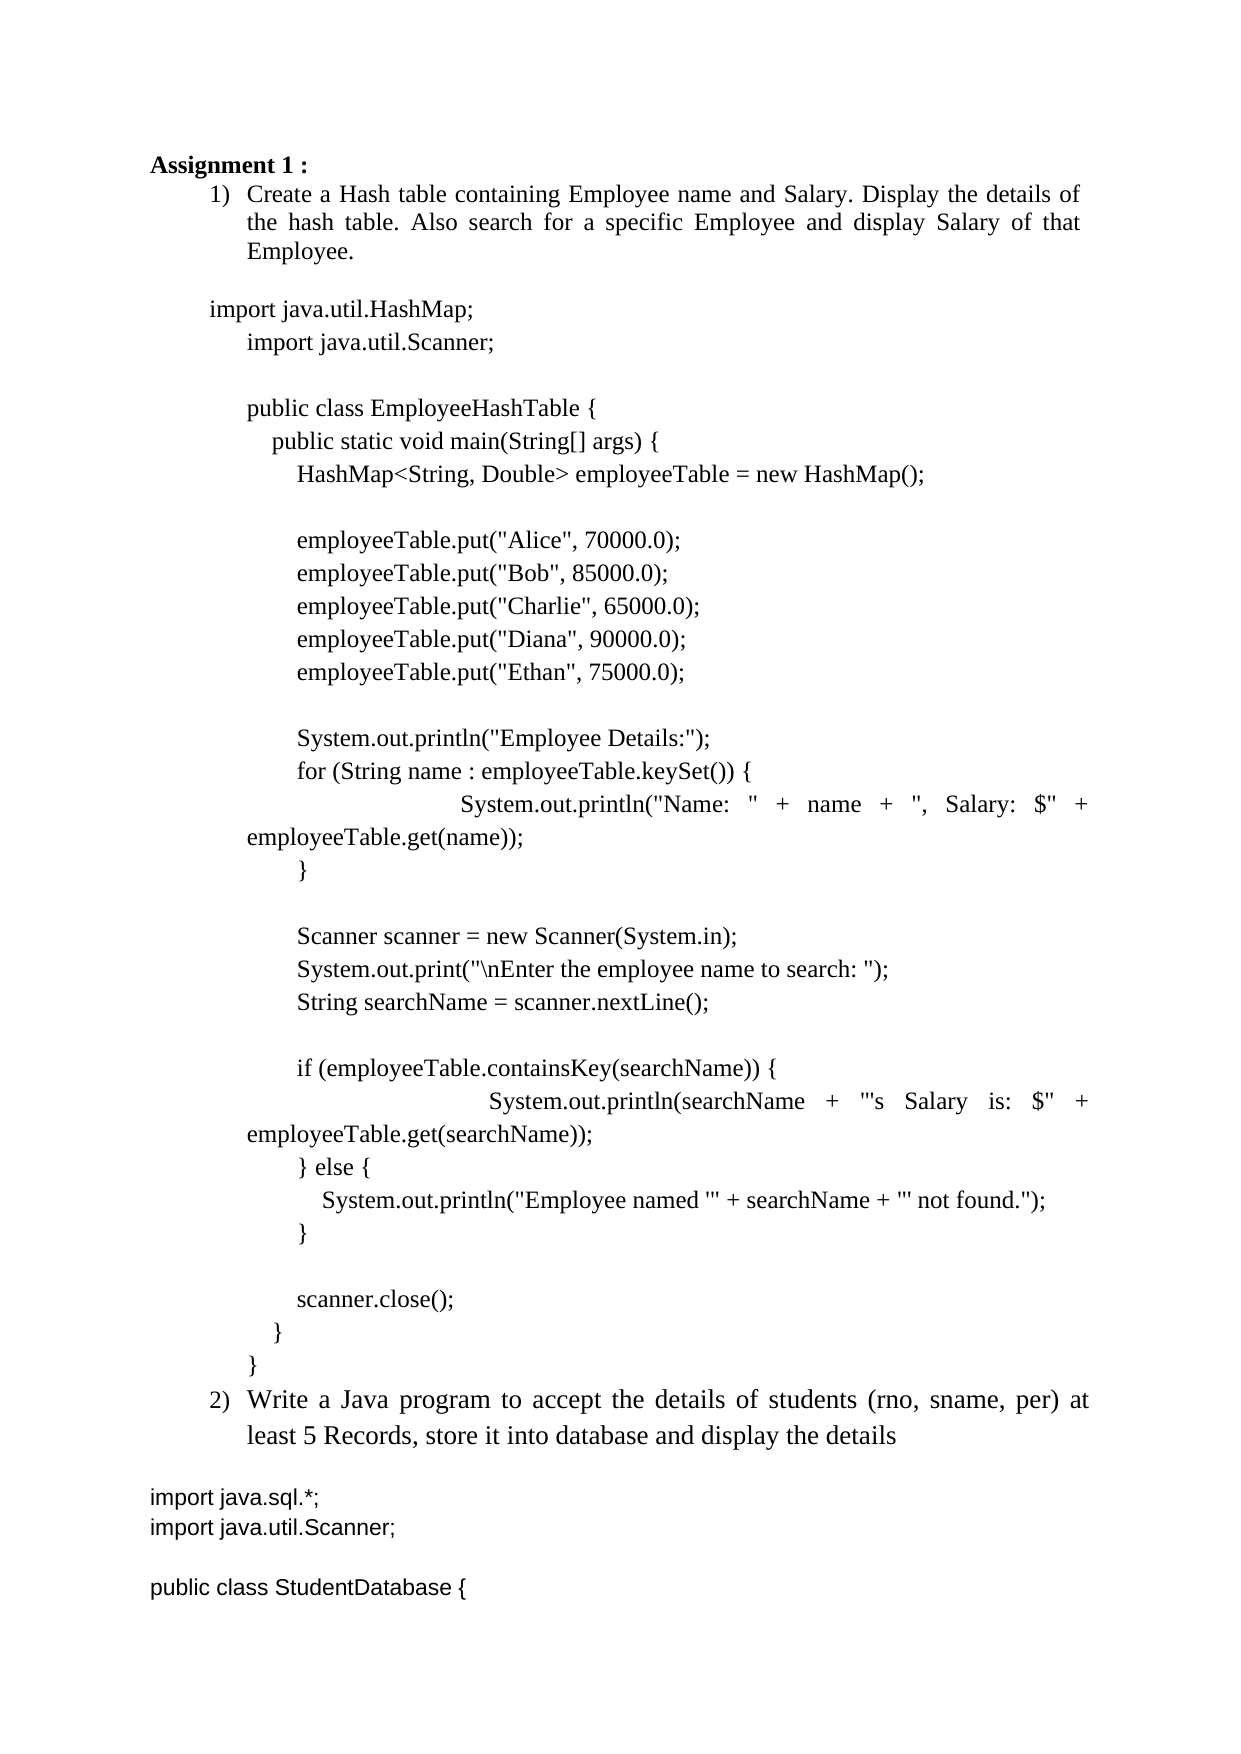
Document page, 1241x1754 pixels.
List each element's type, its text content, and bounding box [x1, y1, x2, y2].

text import java.util.Scanner; [150, 1514, 1090, 1540]
text import java.util.HashMap; [209, 294, 1090, 322]
text Assignment 1 : [150, 150, 1081, 179]
text System.out.println(searchName + "'s Salary is: $" + employeeTable.get(searchName)); [247, 1086, 1090, 1148]
text Scanner scanner = new Scanner(System.in); [247, 921, 1090, 950]
text public class StudentDatabase { [150, 1574, 1090, 1601]
text employeeTable.put("Diana", 90000.0); [247, 624, 1090, 653]
text } [247, 855, 1090, 884]
text for (String name : employeeTable.keySet()) { [247, 756, 1090, 785]
text if (employeeTable.containsKey(searchName)) { [247, 1053, 1090, 1082]
text employeeTable.put("Bob", 85000.0); [247, 558, 1090, 587]
text } [247, 1317, 1090, 1346]
text } [247, 1350, 1090, 1379]
text System.out.println("Name: " + name + ", Salary: $" + employeeTable.get(name)); [247, 789, 1090, 851]
text import java.sql.*; [150, 1484, 1090, 1510]
text public static void main(String[] args) { [247, 426, 1090, 454]
text System.out.print("\nEnter the employee name to search: "); [247, 954, 1090, 983]
text HashMap<String, Double> employeeTable = new HashMap(); [247, 459, 1090, 488]
text import java.util.Scanner; [247, 327, 1090, 356]
list Write a Java program to accept the details of students (rno, sname, per) at least 5 Records, store it into database and display the details [209, 1383, 1090, 1450]
text employeeTable.put("Alice", 70000.0); [247, 525, 1090, 554]
text employeeTable.put("Ethan", 75000.0); [247, 657, 1090, 686]
text } else { [247, 1152, 1090, 1181]
text String searchName = scanner.nextLine(); [247, 987, 1090, 1016]
text scanner.close(); [247, 1284, 1090, 1313]
text public class EmployeeHashTable { [247, 393, 1090, 422]
text employeeTable.put("Charlie", 65000.0); [247, 591, 1090, 620]
text } [247, 1218, 1090, 1247]
text System.out.println("Employee named '" + searchName + "' not found."); [247, 1185, 1090, 1214]
list Create a Hash table containing Employee name and Salary. Display the details of the hash table. Also search for a specific Employee and display Salary of that Employee. [209, 179, 1081, 265]
text System.out.println("Employee Details:"); [247, 723, 1090, 752]
